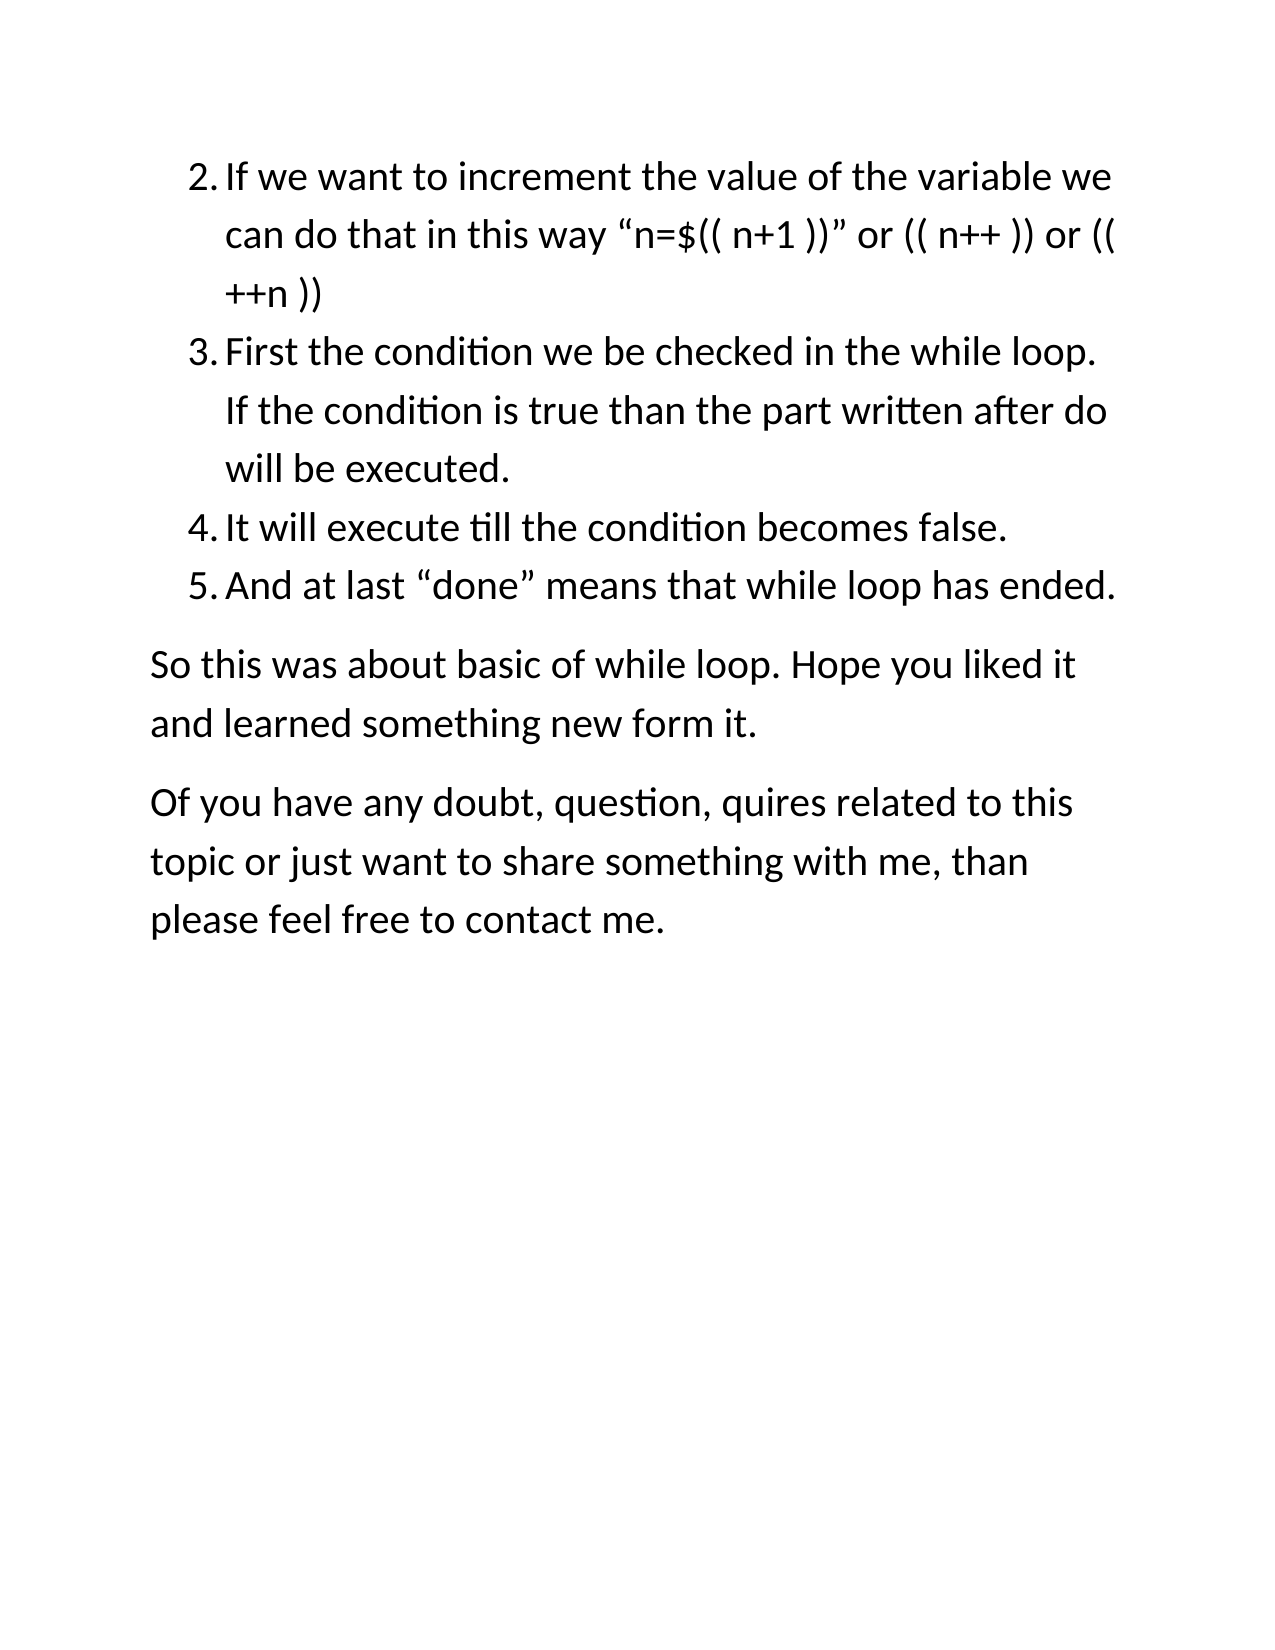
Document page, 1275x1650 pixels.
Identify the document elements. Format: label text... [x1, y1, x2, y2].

list If we want to increment the value of the variable we can do that in this way “n=$(( n+1 ))” or (( n++ )) or (( ++n )) [187, 150, 1125, 318]
list And at last “done” means that while loop has ended. [187, 559, 1125, 610]
text So this was about basic of while loop. Hope you liked it and learned something new form it. [150, 638, 1125, 748]
list First the condition we be checked in the while loop. If the condition is true than the part written after do will be executed. [187, 325, 1125, 493]
list It will execute till the condition becomes false. [187, 501, 1125, 551]
text Of you have any doubt, question, quires related to this topic or just want to share something with me, than please feel free to contact me. [150, 776, 1125, 944]
